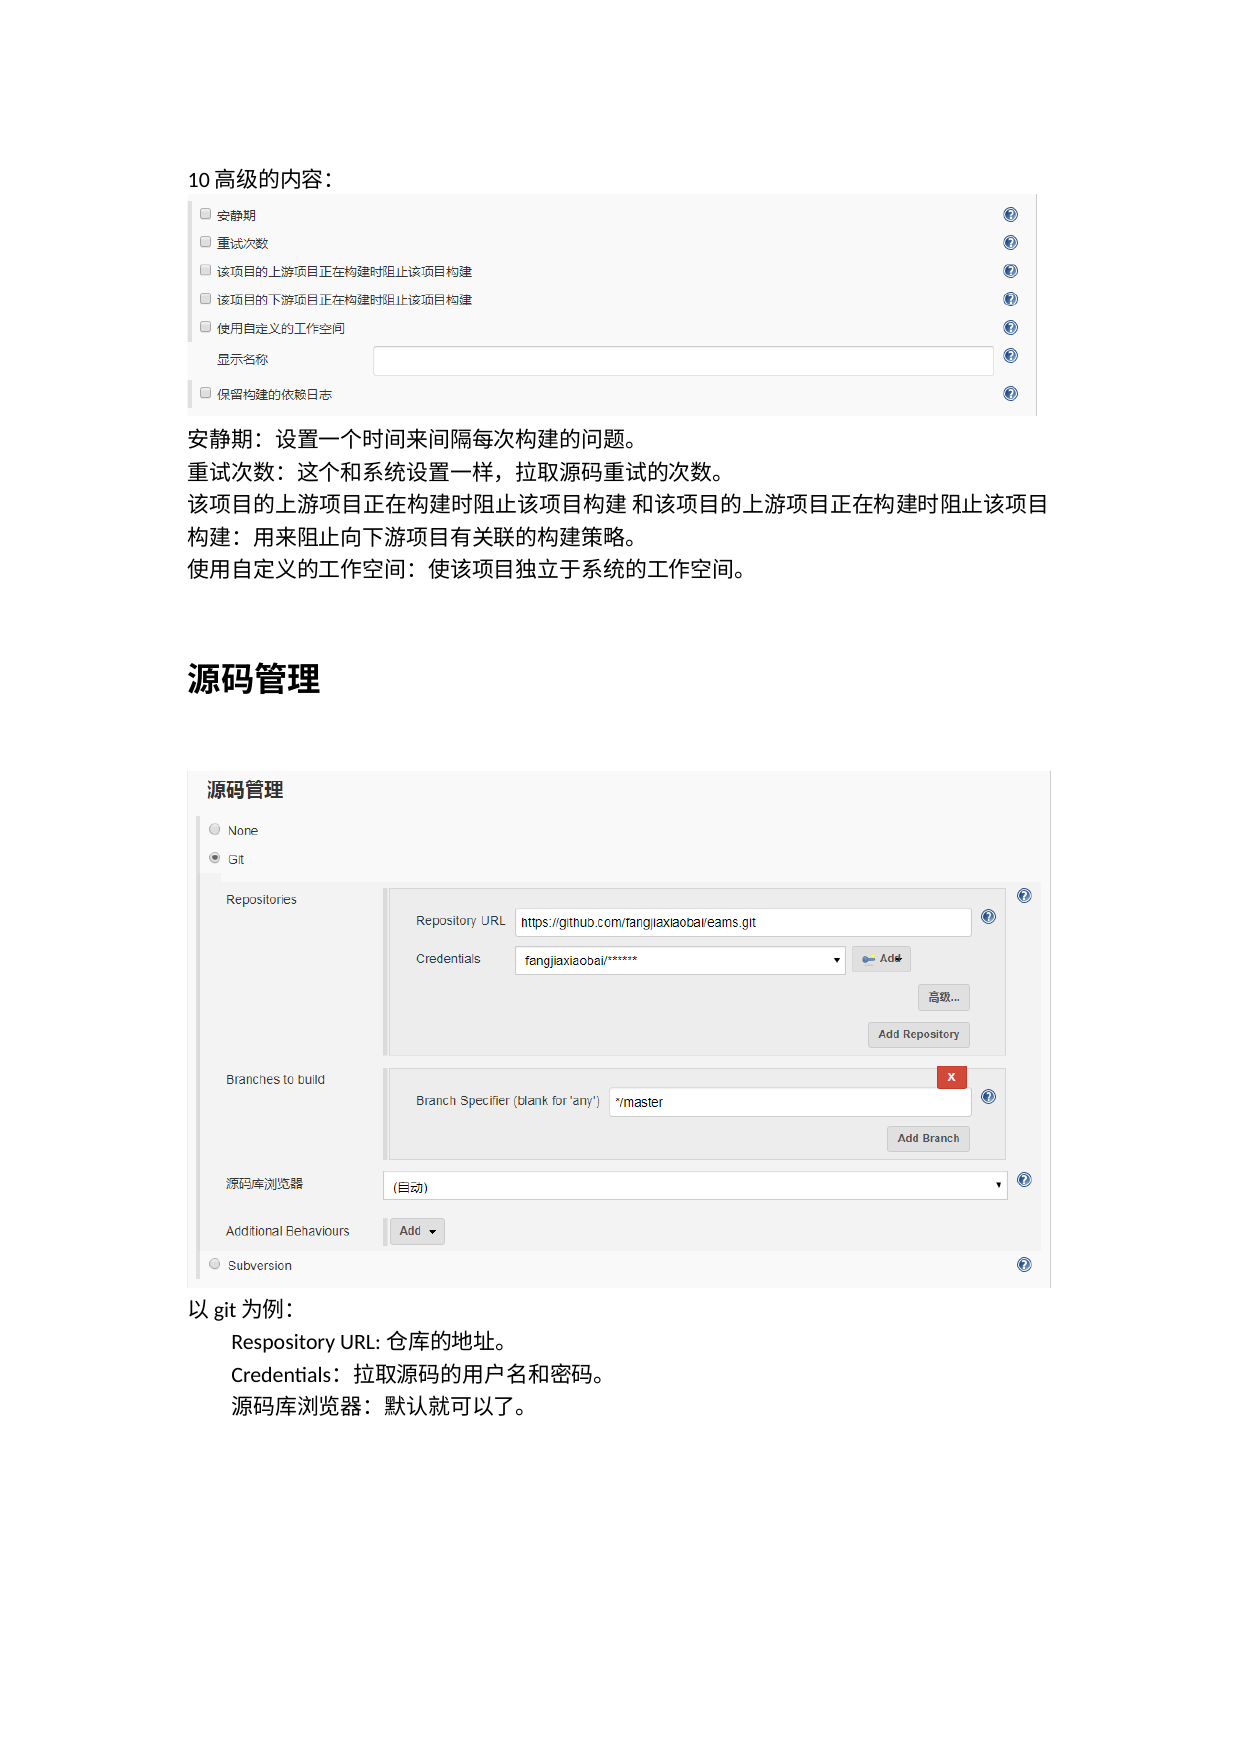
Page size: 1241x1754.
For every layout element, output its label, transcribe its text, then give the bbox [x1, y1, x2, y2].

text 安静期：设置一个时间来间隔每次构建的问题。 [187, 422, 1053, 454]
picture [187, 194, 1053, 416]
text 使用自定义的工作空间：使该项目独立于系统的工作空间。 [187, 552, 1053, 584]
text 该项目的上游项目正在构建时阻止该项目构建 和该项目的上游项目正在构建时阻止该项目构建：用来阻止向下游项目有关联的构建策略。 [187, 487, 1053, 552]
text Respository URL: 仓库的地址。 [187, 1324, 1053, 1356]
text 10高级的内容： [187, 162, 1053, 194]
picture [187, 771, 1053, 1288]
subtitle 源码管理 [187, 644, 1053, 709]
text 源码库浏览器：默认就可以了。 [187, 1389, 1053, 1421]
text Credentials：拉取源码的用户名和密码。 [187, 1356, 1053, 1389]
text 以git为例： [187, 1291, 1053, 1324]
text 重试次数：这个和系统设置一样，拉取源码重试的次数。 [187, 454, 1053, 487]
